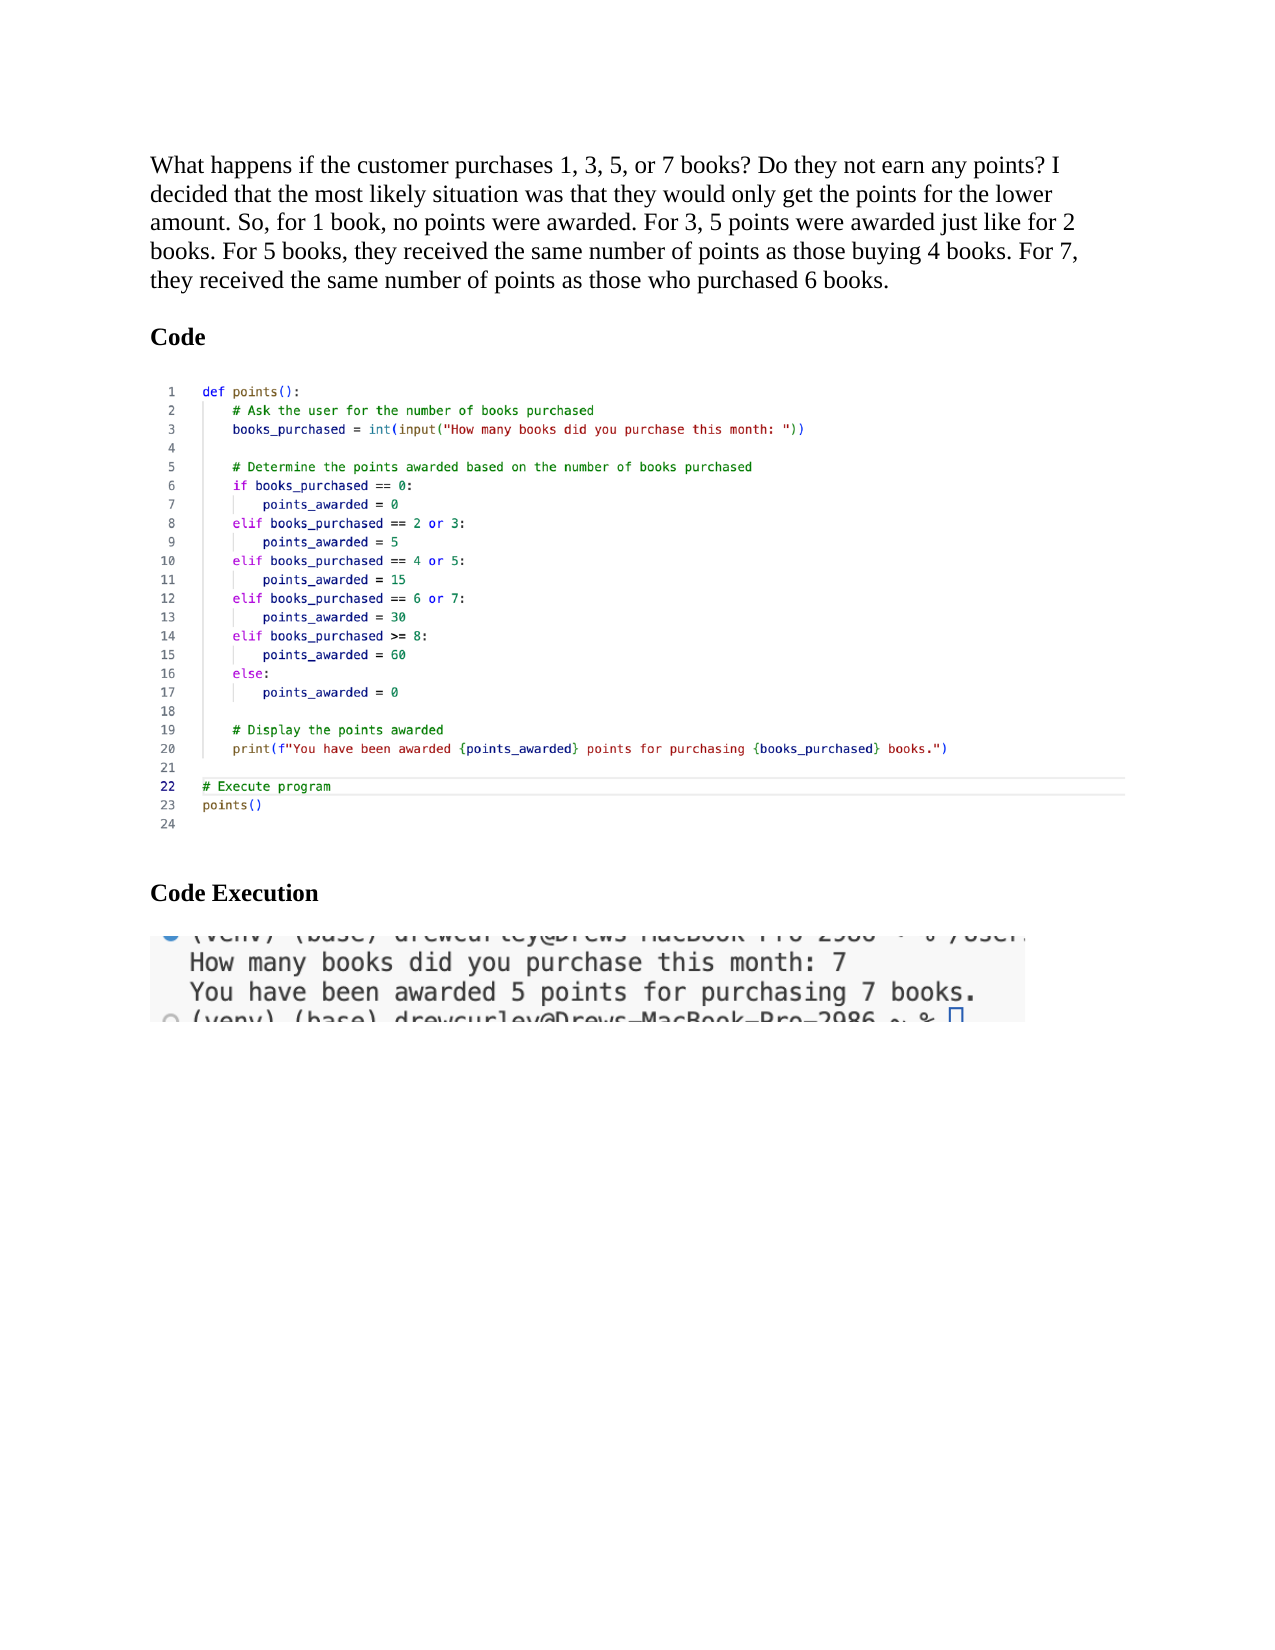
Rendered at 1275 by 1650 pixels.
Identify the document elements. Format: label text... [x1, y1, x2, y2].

text What happens if the customer purchases 1, 3, 5, or 7 books? Do they not earn any points? I decided that the most likely situation was that they would only get the points for the lower amount. So, for 1 book, no points were awarded. For 3, 5 points were awarded just like for 2 books. For 5 books, they received the same number of points as those buying 4 books. For 7, they received the same number of points as those who purchased 6 books. [150, 150, 1125, 294]
picture [150, 936, 1025, 1022]
picture [150, 380, 1125, 850]
text Code Execution [150, 878, 1125, 907]
text Code [150, 322, 1125, 351]
